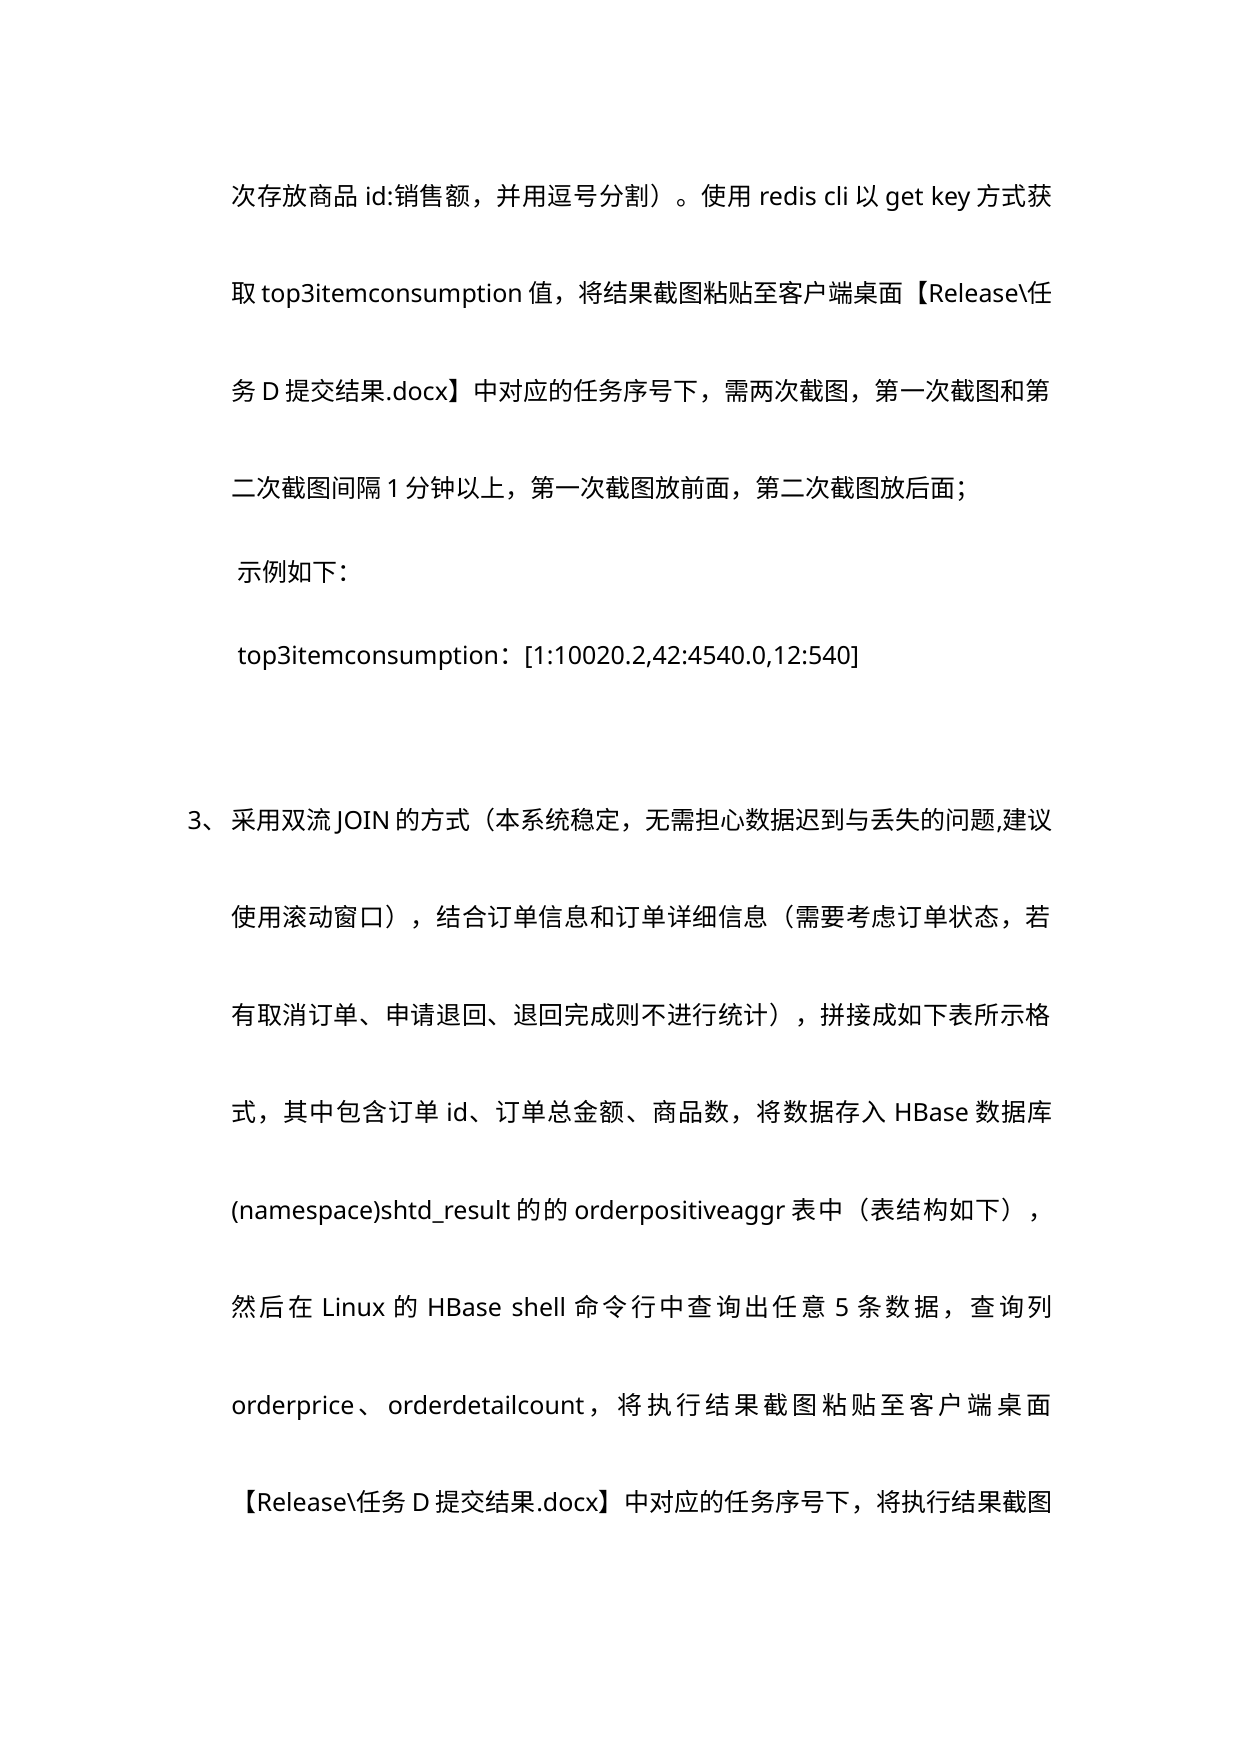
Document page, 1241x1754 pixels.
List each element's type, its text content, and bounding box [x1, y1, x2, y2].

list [187, 162, 1053, 519]
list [187, 786, 1053, 1533]
text 示例如下： [187, 538, 1053, 603]
text top3itemconsumption：[1:10020.2,42:4540.0,12:540] [187, 621, 1053, 686]
